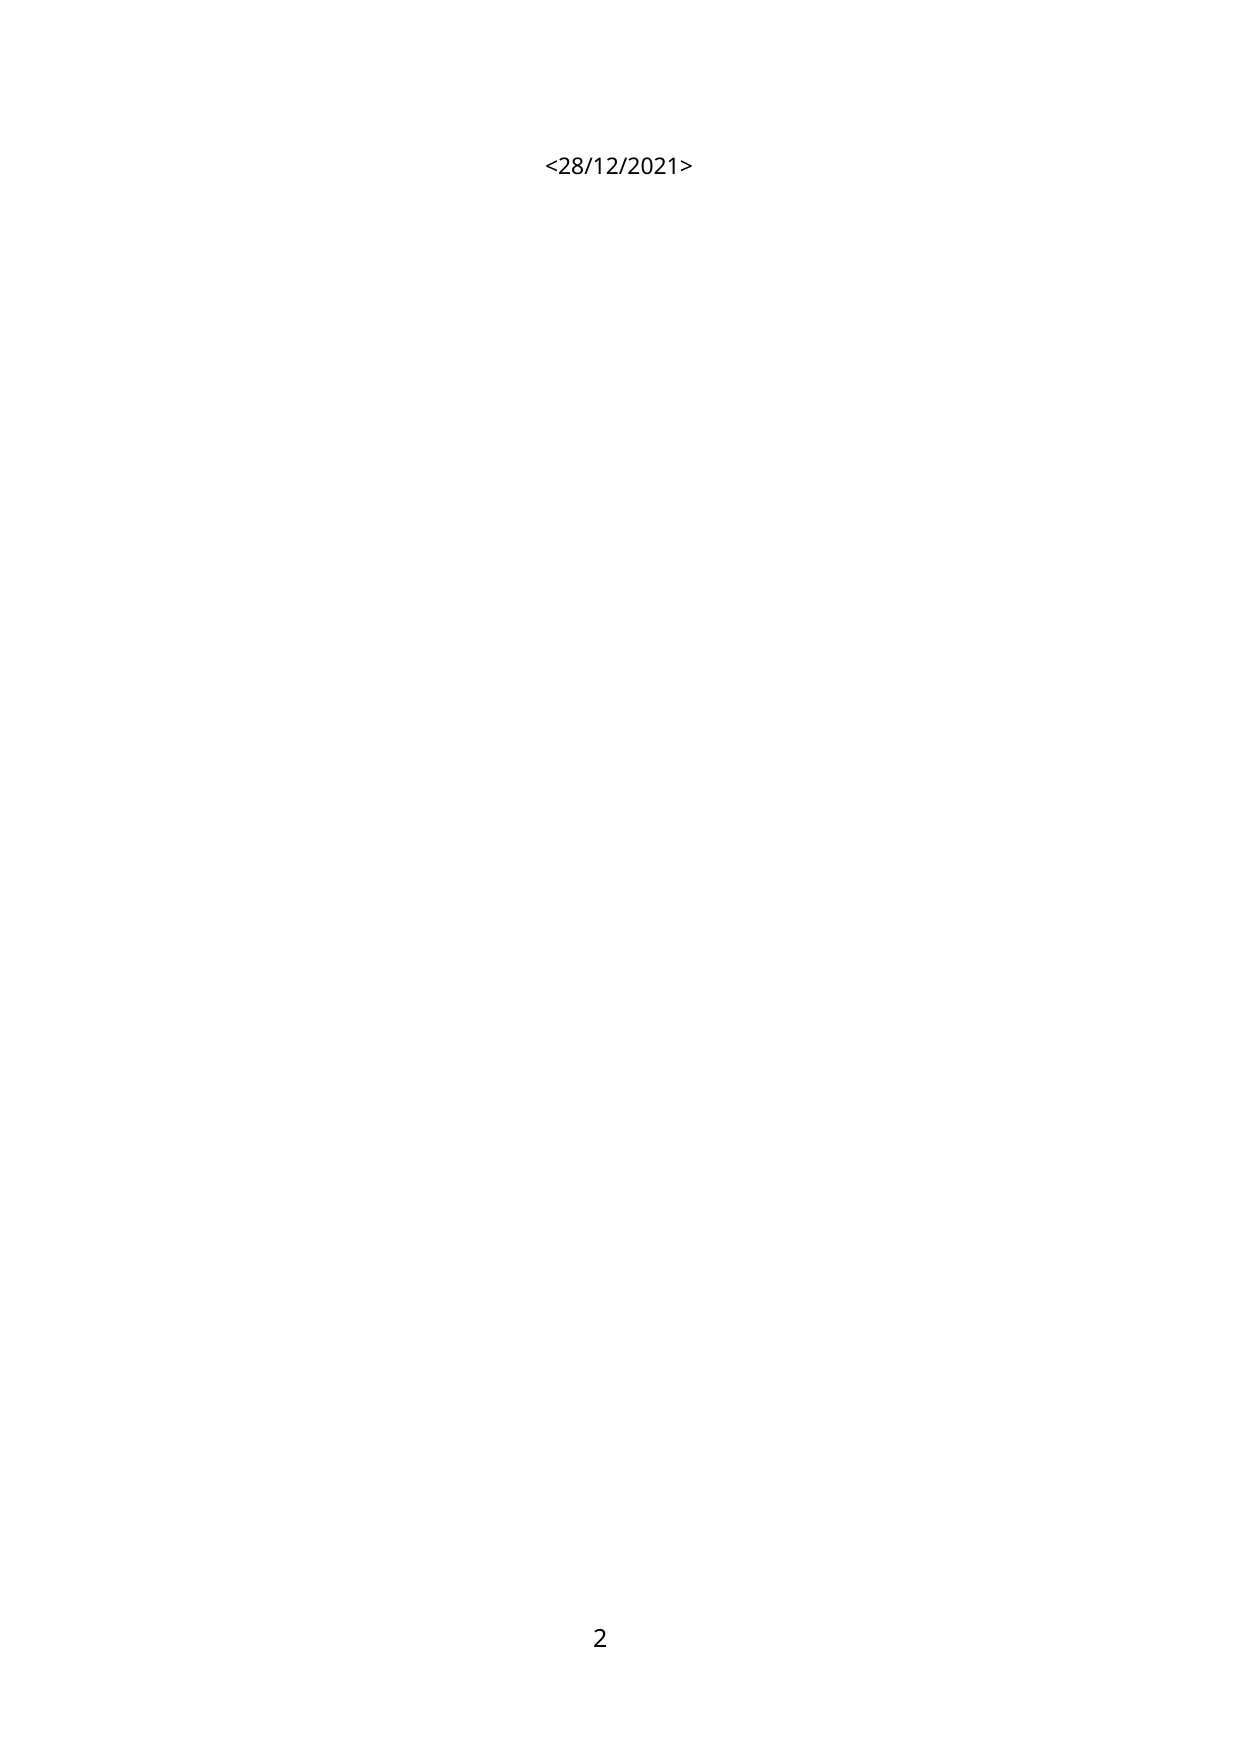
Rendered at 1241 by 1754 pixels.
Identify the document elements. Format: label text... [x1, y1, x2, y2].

text <28/12/2021> [150, 150, 1087, 181]
